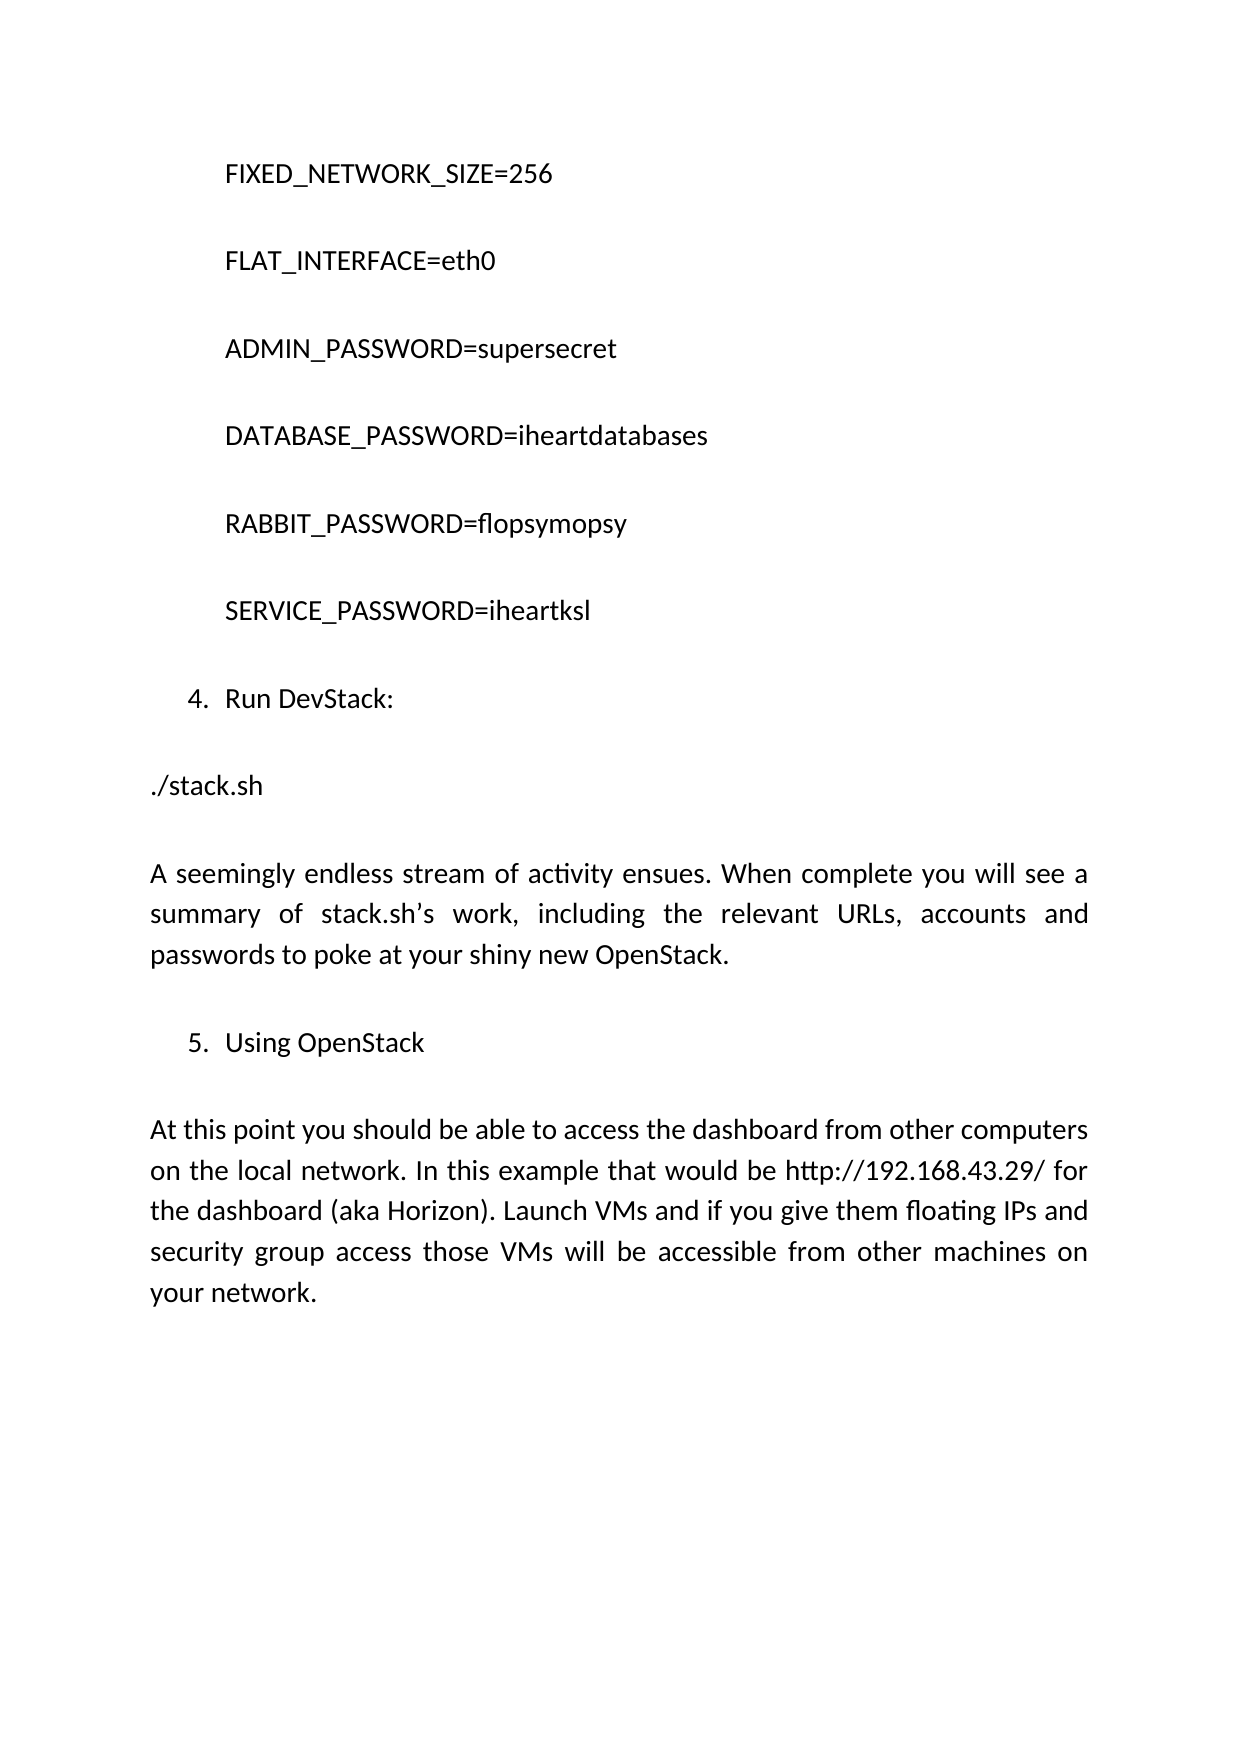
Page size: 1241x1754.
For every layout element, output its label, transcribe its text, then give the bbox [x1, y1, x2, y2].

list Run DevStack: [187, 675, 1090, 716]
text At this point you should be able to access the dashboard from other computers on the local network. In this example that would be http://192.168.43.29/ for the dashboard (aka Horizon). Launch VMs and if you give them floating IPs and security group access those VMs will be accessible from other machines on your network. [150, 1106, 1090, 1309]
text ./stack.sh [150, 762, 1090, 803]
text RABBIT_PASSWORD=flopsymopsy [225, 500, 1090, 541]
text SERVICE_PASSWORD=iheartksl [225, 587, 1090, 628]
text DATABASE_PASSWORD=iheartdatabases [225, 412, 1090, 453]
text A seemingly endless stream of activity ensues. When complete you will see a summary of stack.sh’s work, including the relevant URLs, accounts and passwords to poke at your shiny new OpenStack. [150, 850, 1090, 972]
list Using OpenStack [187, 1019, 1090, 1059]
text FLAT_INTERFACE=eth0 [225, 237, 1090, 278]
text FIXED_NETWORK_SIZE=256 [225, 150, 1090, 191]
text ADMIN_PASSWORD=supersecret [225, 325, 1090, 366]
